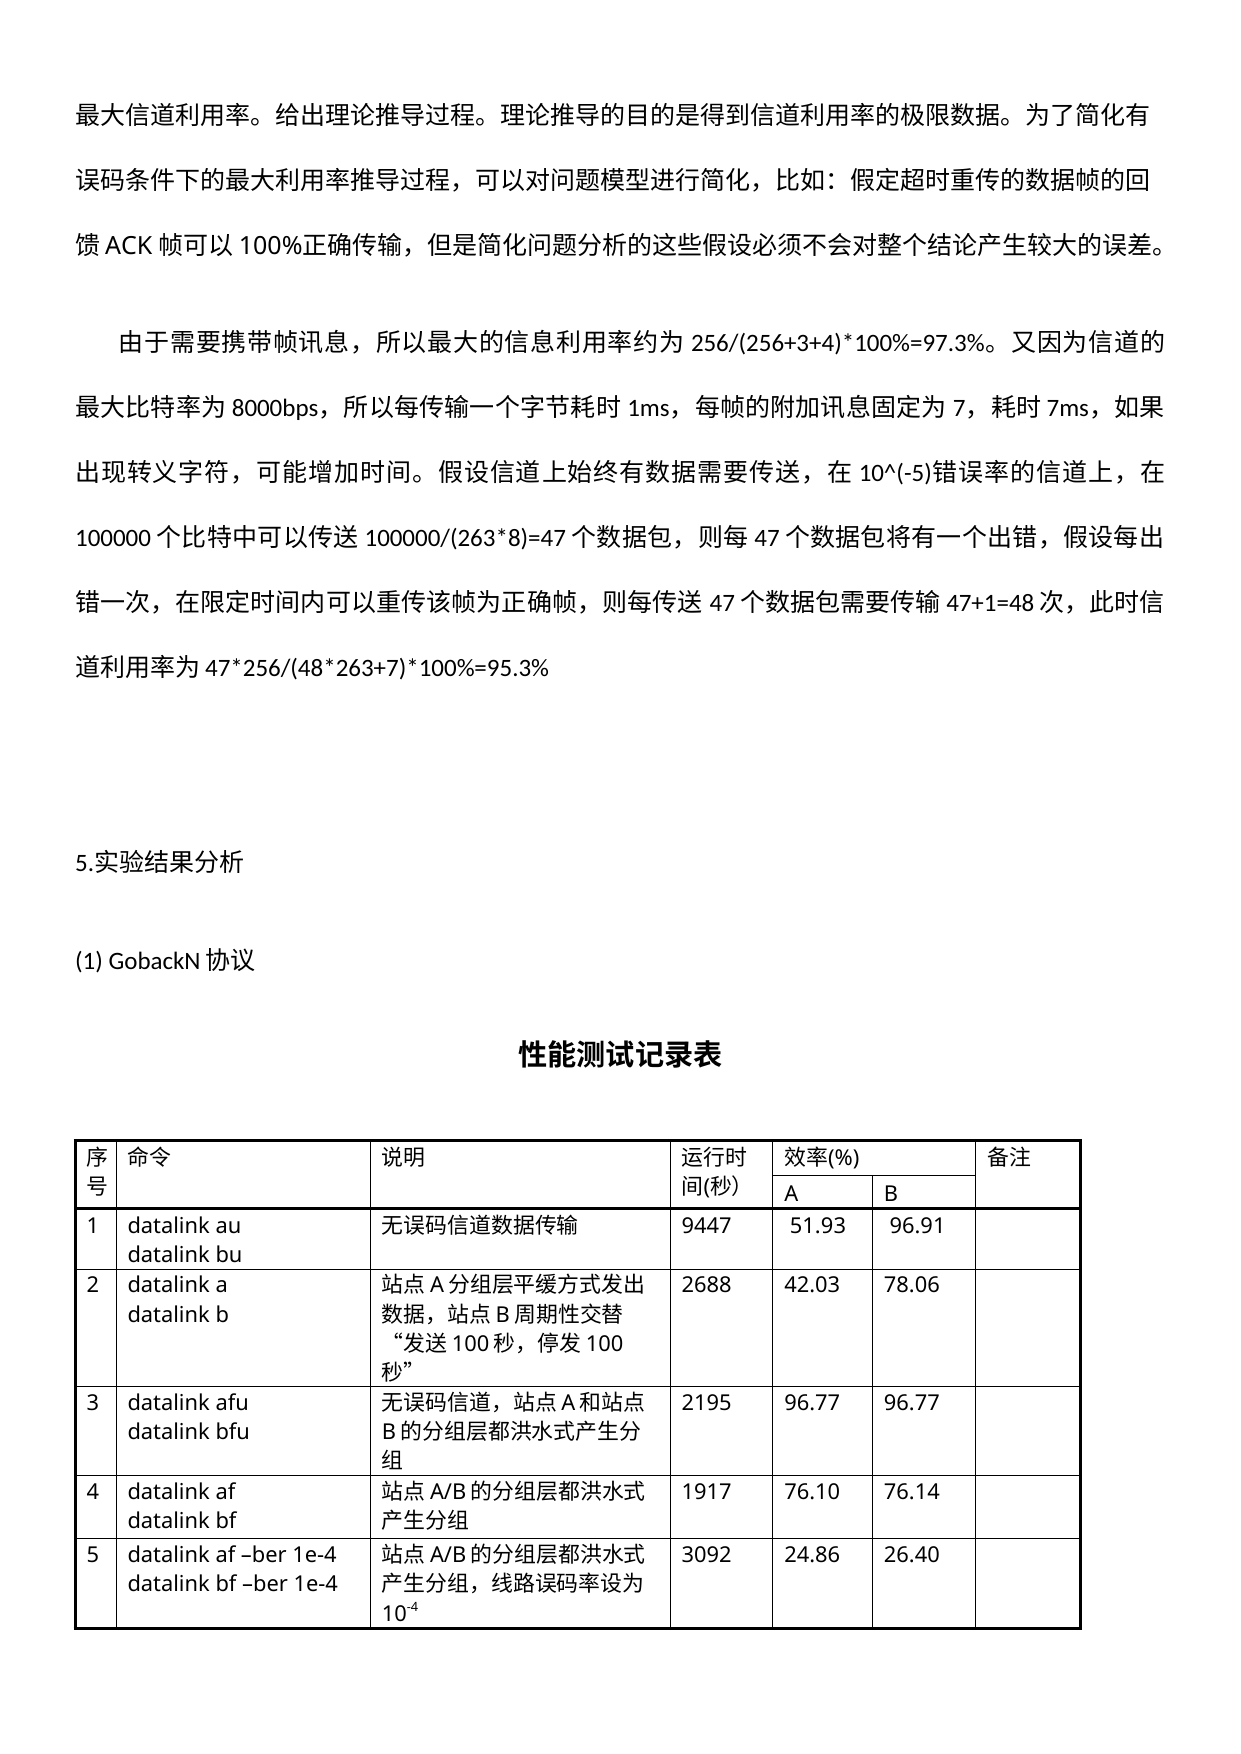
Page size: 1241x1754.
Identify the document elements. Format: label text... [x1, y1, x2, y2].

table_cell [976, 1210, 1079, 1268]
table_header 备注 [976, 1142, 1079, 1207]
table_cell 站点A/B的分组层都洪水式产生分组 [371, 1476, 670, 1538]
table_cell 96.91 [873, 1210, 975, 1268]
table_cell 26.40 [873, 1539, 975, 1627]
table_cell 51.93 [773, 1210, 872, 1268]
table_cell datalink af datalink bf [117, 1476, 370, 1538]
table_cell B [873, 1176, 975, 1207]
table_cell 站点A/B的分组层都洪水式产生分组，线路误码率设为10-4 [371, 1539, 670, 1627]
table_cell [976, 1476, 1079, 1538]
table_cell 站点A分组层平缓方式发出数据，站点B周期性交替“发送100秒，停发100秒” [371, 1270, 670, 1386]
table_header 序号 [77, 1142, 116, 1207]
table_cell datalink af –ber 1e-4 datalink bf –ber 1e-4 [117, 1539, 370, 1627]
table_cell 1 [77, 1210, 116, 1268]
text (1) GobackN协议 [75, 926, 1165, 991]
table_header 运行时间(秒） [671, 1142, 772, 1207]
table_header 说明 [371, 1142, 670, 1207]
table_cell A [773, 1176, 872, 1207]
table_cell [976, 1387, 1079, 1475]
table_cell 2 [77, 1270, 116, 1386]
table_cell 3 [77, 1387, 116, 1475]
table_cell 42.03 [773, 1270, 872, 1386]
text 5.实验结果分析 [75, 828, 1165, 893]
table_cell [976, 1539, 1079, 1627]
table_cell 96.77 [873, 1387, 975, 1475]
table_cell 1917 [671, 1476, 772, 1538]
table_header 效率(%) [773, 1142, 975, 1175]
table_cell 96.77 [773, 1387, 872, 1475]
table_cell 24.86 [773, 1539, 872, 1627]
table_cell [976, 1270, 1079, 1386]
table_cell 5 [77, 1539, 116, 1627]
table_cell 3092 [671, 1539, 772, 1627]
table_cell 2688 [671, 1270, 772, 1386]
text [75, 81, 1165, 276]
table_cell datalink a datalink b [117, 1270, 370, 1386]
table_cell datalink afu datalink bfu [117, 1387, 370, 1475]
table_cell 2195 [671, 1387, 772, 1475]
table_cell datalink au datalink bu [117, 1210, 370, 1268]
table_cell 无误码信道数据传输 [371, 1210, 670, 1268]
table_cell 76.10 [773, 1476, 872, 1538]
table_cell 78.06 [873, 1270, 975, 1386]
table_header 命令 [117, 1142, 370, 1207]
table_cell 76.14 [873, 1476, 975, 1538]
subtitle 性能测试记录表 [75, 1020, 1165, 1085]
text 由于需要携带帧讯息，所以最大的信息利用率约为256/(256+3+4)*100%=97.3%。又因为信道的最大比特率为8000bps，所以每传输一个字节耗时1ms，每帧的附加讯息固定为7，耗时7ms，如果出现转义字符，可能增加时间。假设信道上始终有数据需要传送，在10^(-5)错误率的信道上，在100000个比特中可以传送100000/(263*8)=47个数据包，则每47个数据包将有一个出错，假设每出错一次，在限定时间内可以重传该帧为正确帧，则每传送47个数据包需要传输47+1=48次，此时信道利用率为47*256/(48*263+7)*100%=95.3% [75, 308, 1165, 698]
table_cell 无误码信道，站点A和站点B的分组层都洪水式产生分组 [371, 1387, 670, 1475]
table_cell 4 [77, 1476, 116, 1538]
table_cell 9447 [671, 1210, 772, 1268]
